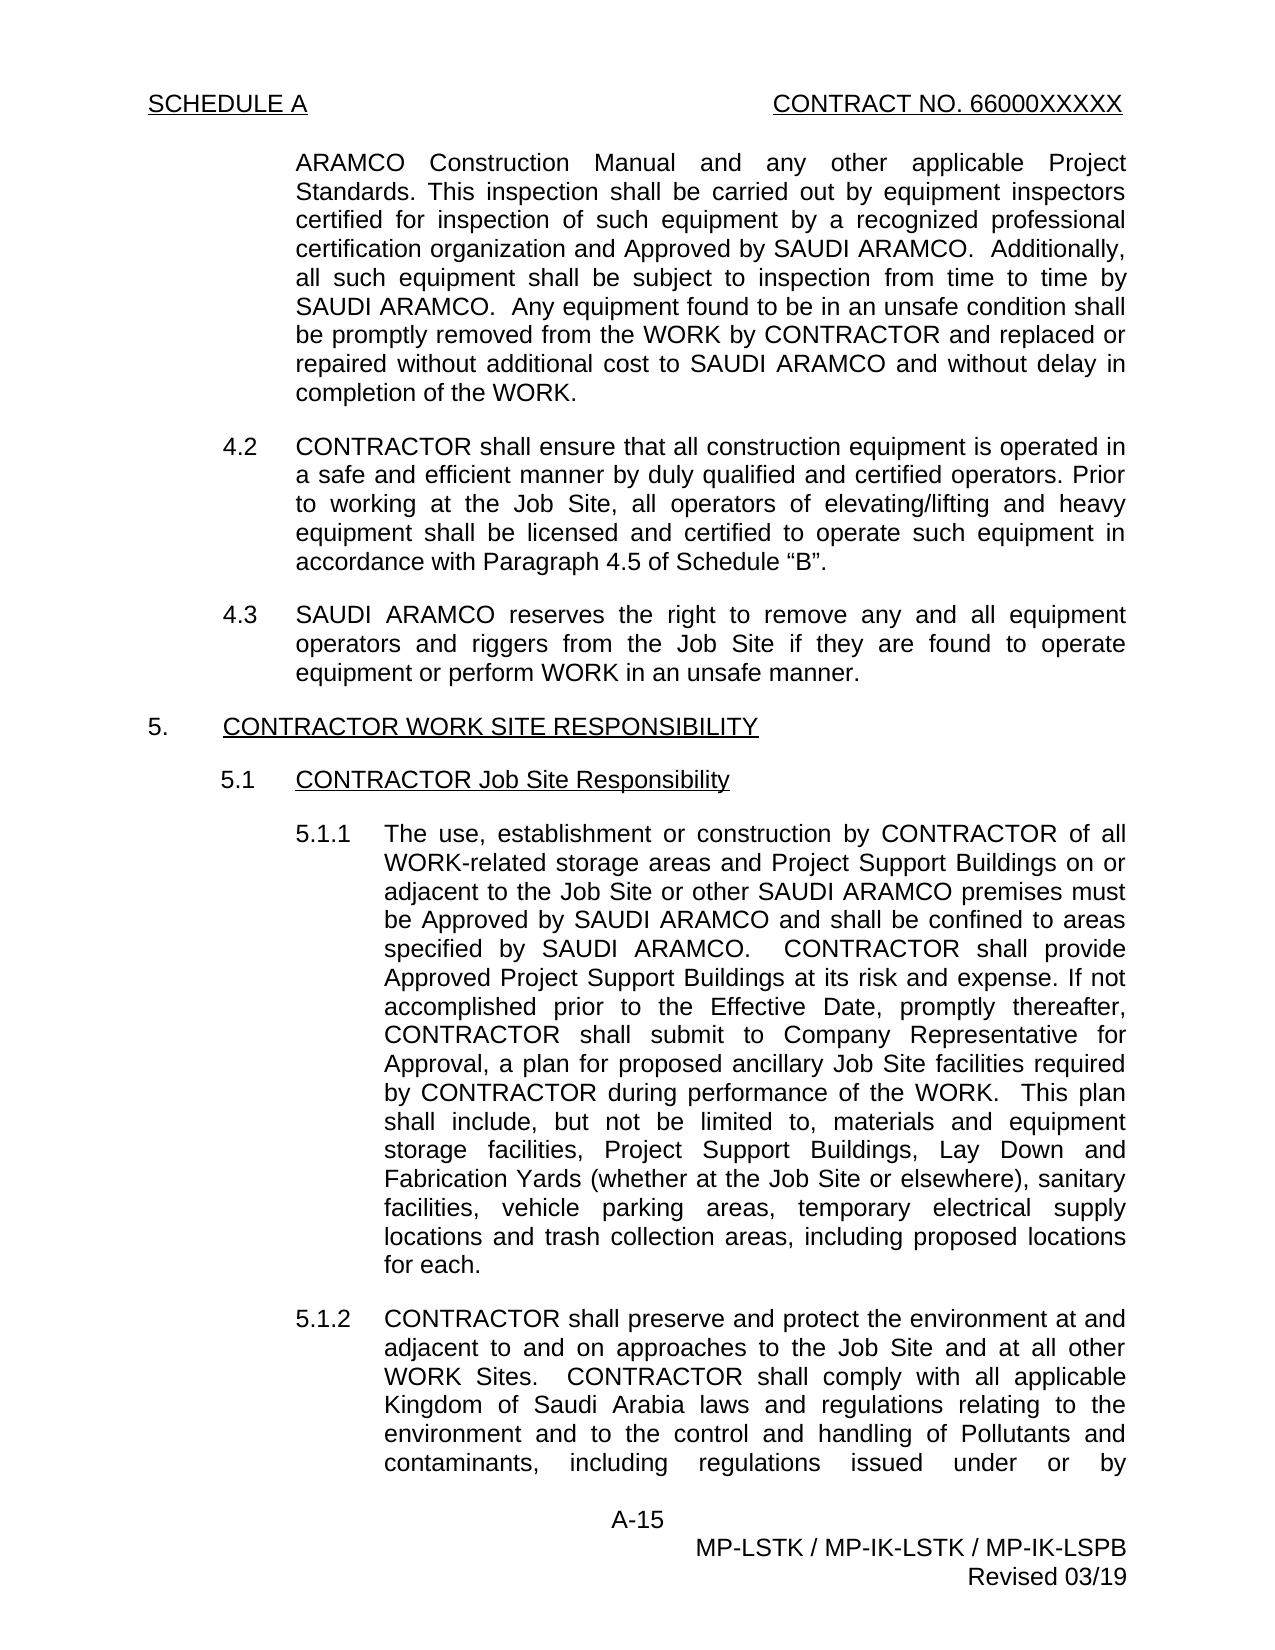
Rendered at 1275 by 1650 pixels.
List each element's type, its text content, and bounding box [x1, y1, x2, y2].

text CONTRACTOR shall ensure that all construction equipment is operated in a safe and efficient manner by duly qualified and certified operators. Prior to working at the Job Site, all operators of elevating/lifting and heavy equipment shall be licensed and certified to operate such equipment in accordance with Paragraph 4.5 of Schedule “B”. [223, 431, 1127, 575]
text The use, establishment or construction by CONTRACTOR of all WORK-related storage areas and Project Support Buildings on or adjacent to the Job Site or other SAUDI ARAMCO premises must be Approved by SAUDI ARAMCO and shall be confined to areas specified by SAUDI ARAMCO. CONTRACTOR shall provide Approved Project Support Buildings at its risk and expense. If not accomplished prior to the Effective Date, promptly thereafter, CONTRACTOR shall submit to Company Representative for Approval, a plan for proposed ancillary Job Site facilities required by CONTRACTOR during performance of the WORK. This plan shall include, but not be limited to, materials and equipment storage facilities, Project Support Buildings, Lay Down and Fabrication Yards (whether at the Job Site or elsewhere), sanitary facilities, vehicle parking areas, temporary electrical supply locations and trash collection areas, including proposed locations for each. [295, 819, 1127, 1279]
text CONTRACTOR Job Site Responsibility [220, 765, 1127, 794]
text CONTRACTOR WORK Site Responsibility [148, 711, 1127, 740]
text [295, 1304, 1127, 1476]
text SAUDI ARAMCO reserves the right to remove any and all equipment operators and riggers from the Job Site if they are found to operate equipment or perform WORK in an unsafe manner. [223, 600, 1127, 686]
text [223, 148, 1127, 406]
